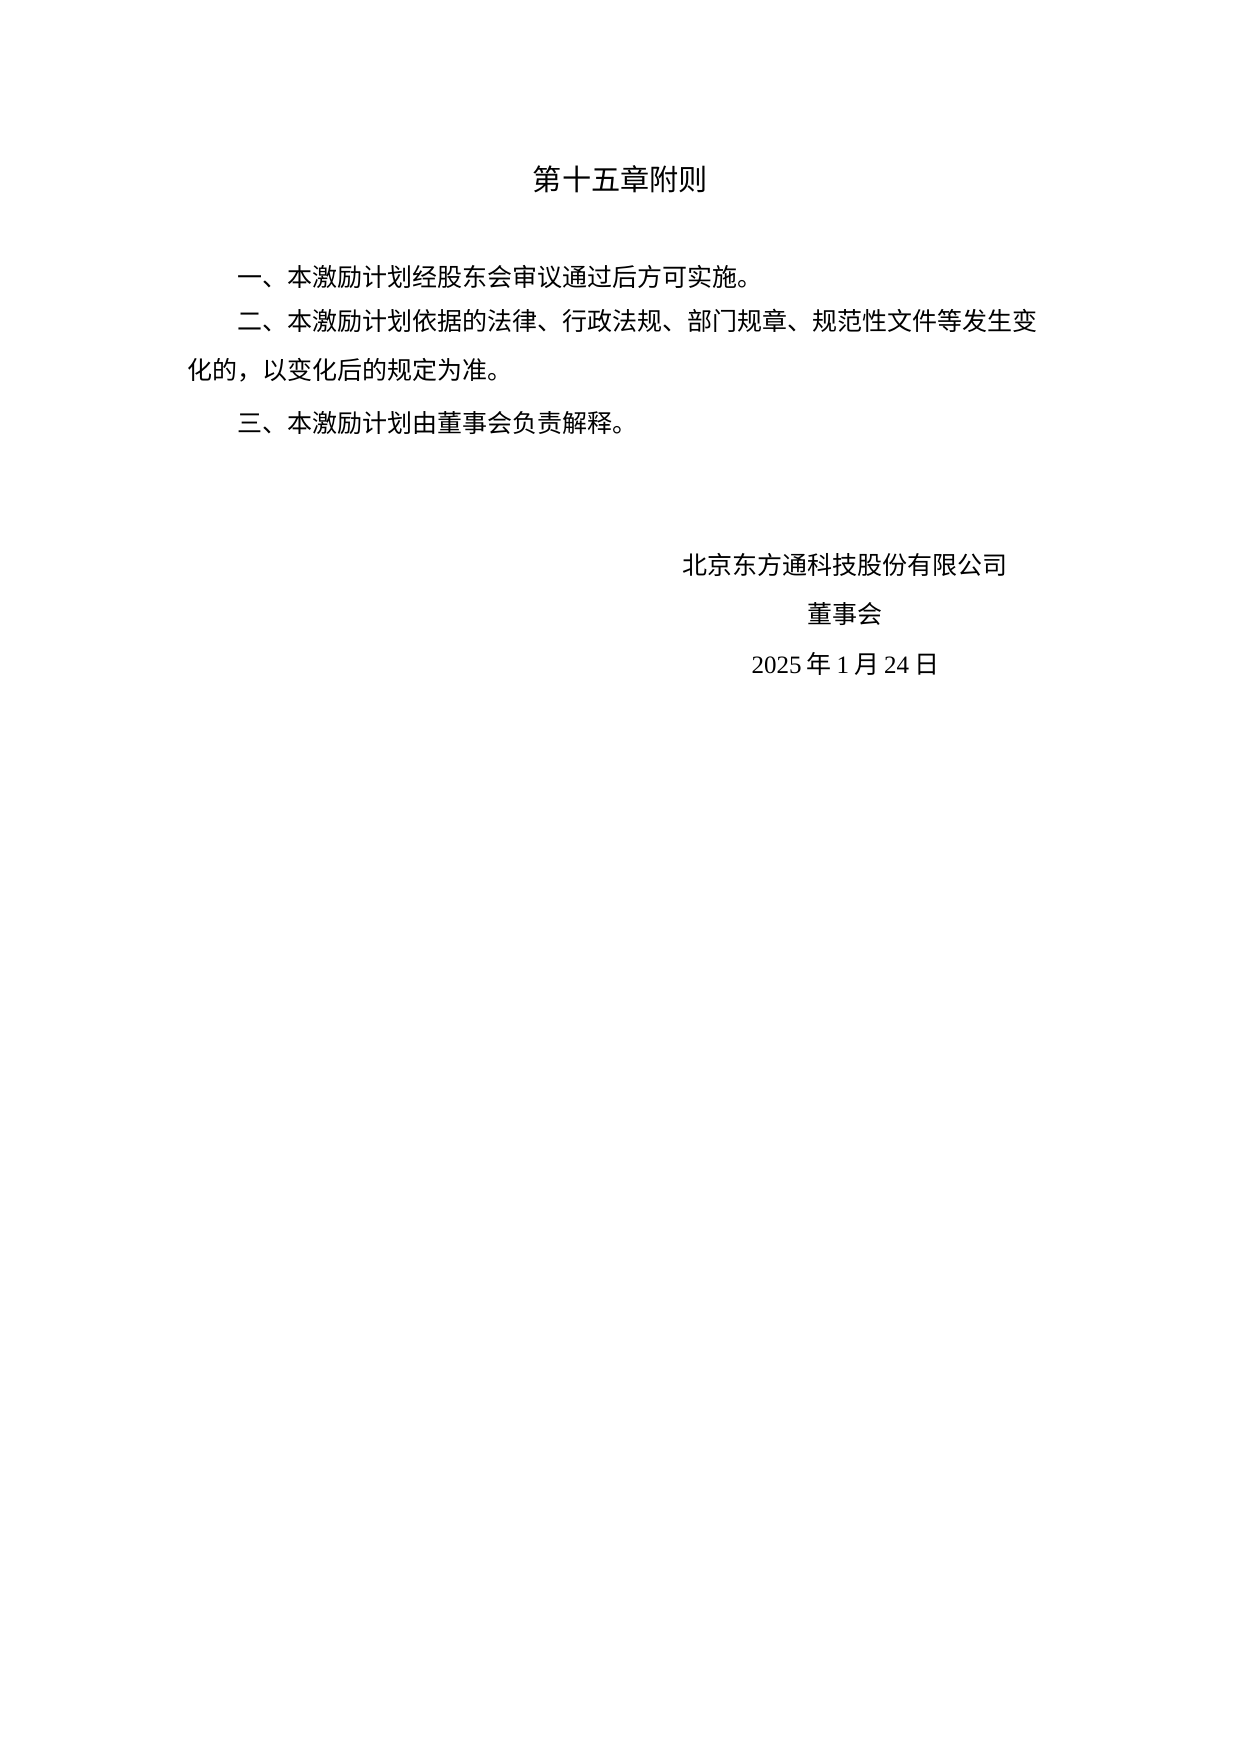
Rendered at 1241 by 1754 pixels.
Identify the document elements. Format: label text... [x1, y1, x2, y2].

text 二、本激励计划依据的法律、行政法规、部门规章、规范性文件等发生变化的，以变化后的规定为准。 [187, 292, 1060, 389]
text 北京东方通科技股份有限公司 董事会 2025年1月24日 [675, 534, 1015, 683]
text 第十五章附则 [150, 167, 1090, 196]
text 一、本激励计划经股东会审议通过后方可实施。 [237, 267, 1090, 292]
text 三、本激励计划由董事会负责解释。 [237, 413, 1090, 438]
